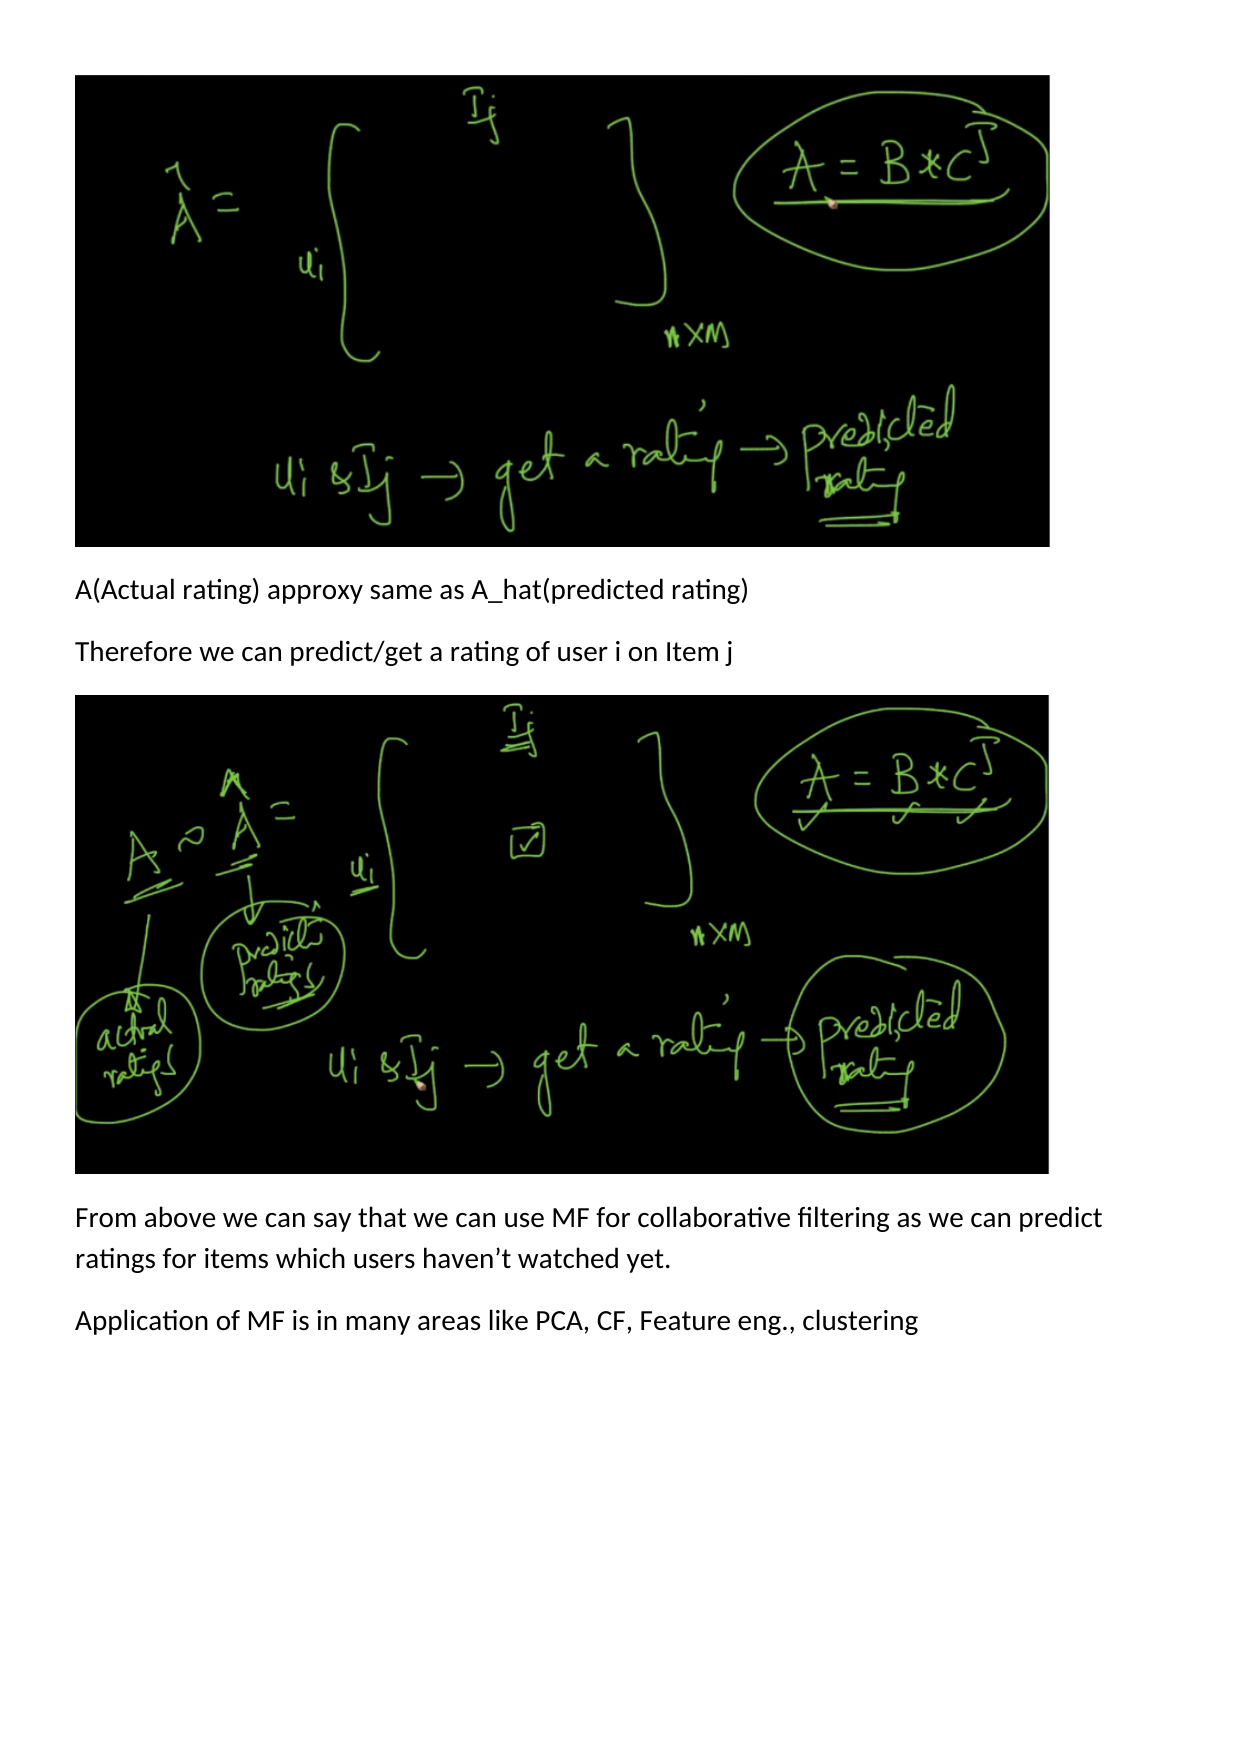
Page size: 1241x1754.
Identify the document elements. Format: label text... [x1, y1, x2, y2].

picture [75, 695, 1050, 1174]
text From above we can say that we can use MF for collaborative filtering as we can predict ratings for items which users haven’t watched yet. [75, 1199, 1165, 1276]
text Application of MF is in many areas like PCA, CF, Feature eng., clustering [75, 1302, 1165, 1337]
text A(Actual rating) approxy same as A_hat(predicted rating) [75, 571, 1165, 607]
text Therefore we can predict/get a rating of user i on Item j [75, 633, 1165, 669]
picture [75, 75, 1050, 547]
